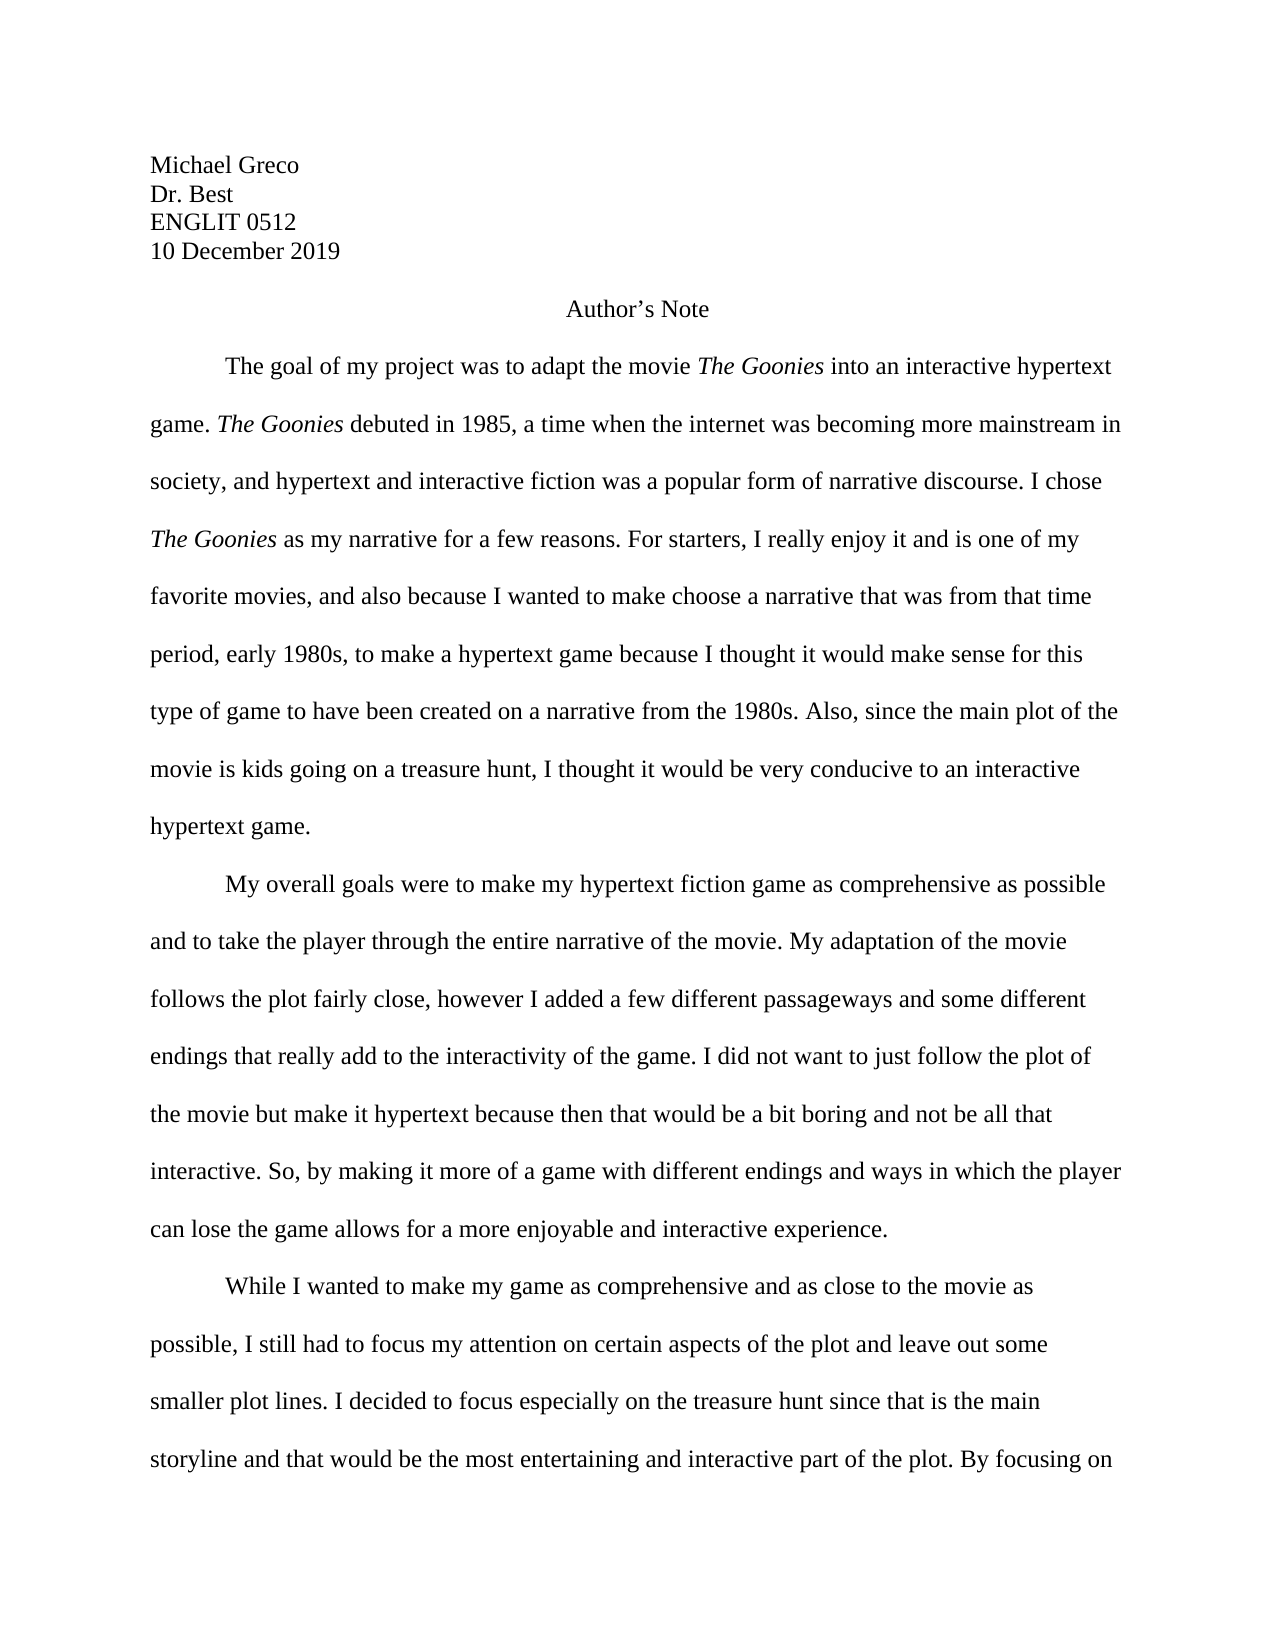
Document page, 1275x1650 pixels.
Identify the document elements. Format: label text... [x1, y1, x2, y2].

text 10 December 2019 [150, 236, 1125, 265]
text The goal of my project was to adapt the movie The Goonies into an interactive hypertext game. The Goonies debuted in 1985, a time when the internet was becoming more mainstream in society, and hypertext and interactive fiction was a popular form of narrative discourse. I chose The Goonies as my narrative for a few reasons. For starters, I really enjoy it and is one of my favorite movies, and also because I wanted to make choose a narrative that was from that time period, early 1980s, to make a hypertext game because I thought it would make sense for this type of game to have been created on a narrative from the 1980s. Also, since the main plot of the movie is kids going on a treasure hunt, I thought it would be very conducive to an interactive hypertext game. [150, 351, 1125, 840]
text ENGLIT 0512 [150, 207, 1125, 236]
text Michael Greco [150, 150, 1125, 179]
text My overall goals were to make my hypertext fiction game as comprehensive as possible and to take the player through the entire narrative of the movie. My adaptation of the movie follows the plot fairly close, however I added a few different passageways and some different endings that really add to the interactivity of the game. I did not want to just follow the plot of the movie but make it hypertext because then that would be a bit boring and not be all that interactive. So, by making it more of a game with different endings and ways in which the player can lose the game allows for a more enjoyable and interactive experience. [150, 869, 1125, 1242]
text Dr. Best [150, 179, 1125, 207]
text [150, 1271, 1125, 1472]
text Author’s Note [150, 294, 1125, 322]
